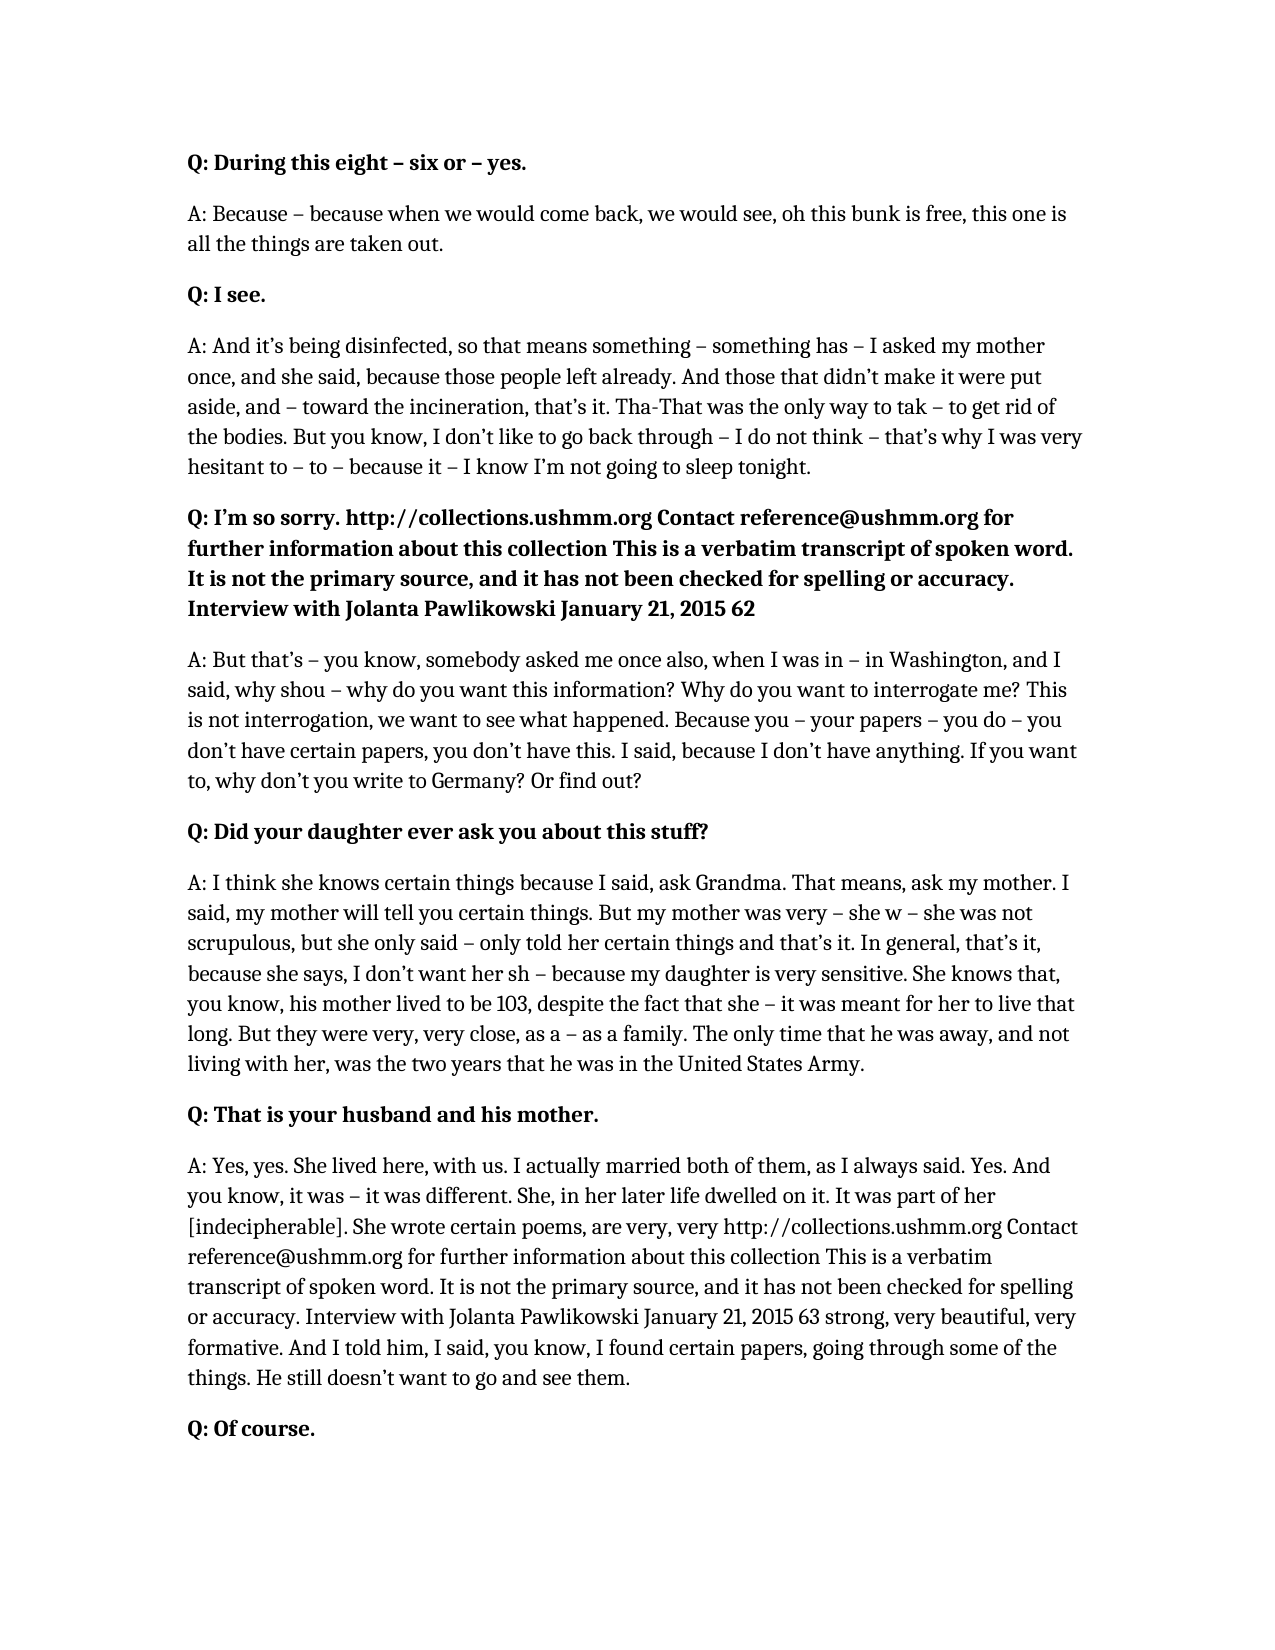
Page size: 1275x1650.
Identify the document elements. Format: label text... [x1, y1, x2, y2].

text Q: Of course. [187, 1416, 1087, 1442]
text A: But that’s – you know, somebody asked me once also, when I was in – in Washington, and I said, why shou – why do you want this information? Why do you want to interrogate me? This is not interrogation, we want to see what happened. Because you – your papers – you do – you don’t have certain papers, you don’t have this. I said, because I don’t have anything. If you want to, why don’t you write to Germany? Or find out? [187, 647, 1087, 794]
text A: I think she knows certain things because I said, ask Grandma. That means, ask my mother. I said, my mother will tell you certain things. But my mother was very – she w – she was not scrupulous, but she only said – only told her certain things and that’s it. In general, that’s it, because she says, I don’t want her sh – because my daughter is very sensitive. She knows that, you know, his mother lived to be 103, despite the fact that she – it was meant for her to live that long. But they were very, very close, as a – as a family. The only time that he was away, and not living with her, was the two years that he was in the United States Army. [187, 870, 1087, 1077]
text A: Because – because when we would come back, we would see, oh this bunk is free, this one is all the things are taken out. [187, 201, 1087, 258]
text A: Yes, yes. She lived here, with us. I actually married both of them, as I always said. Yes. And you know, it was – it was different. She, in her later life dwelled on it. It was part of her [indecipherable]. She wrote certain poems, are very, very http://collections.ushmm.org Contact reference@ushmm.org for further information about this collection This is a verbatim transcript of spoken word. It is not the primary source, and it has not been checked for spelling or accuracy. Interview with Jolanta Pawlikowski January 21, 2015 63 strong, very beautiful, very formative. And I told him, I said, you know, I found certain papers, going through some of the things. He still doesn’t want to go and see them. [187, 1153, 1087, 1391]
text A: And it’s being disinfected, so that means something – something has – I asked my mother once, and she said, because those people left already. And those that didn’t make it were put aside, and – toward the incineration, that’s it. Tha-That was the only way to tak – to get rid of the bodies. But you know, I don’t like to go back through – I do not think – that’s why I was very hesitant to – to – because it – I know I’m not going to sleep tonight. [187, 333, 1087, 481]
text Q: That is your husband and his mother. [187, 1102, 1087, 1128]
text Q: During this eight – six or – yes. [187, 150, 1087, 176]
text Q: Did your daughter ever ask you about this stuff? [187, 819, 1087, 845]
text Q: I see. [187, 282, 1087, 309]
text Q: I’m so sorry. http://collections.ushmm.org Contact reference@ushmm.org for further information about this collection This is a verbatim transcript of spoken word. It is not the primary source, and it has not been checked for spelling or accuracy. Interview with Jolanta Pawlikowski January 21, 2015 62 [187, 505, 1087, 622]
